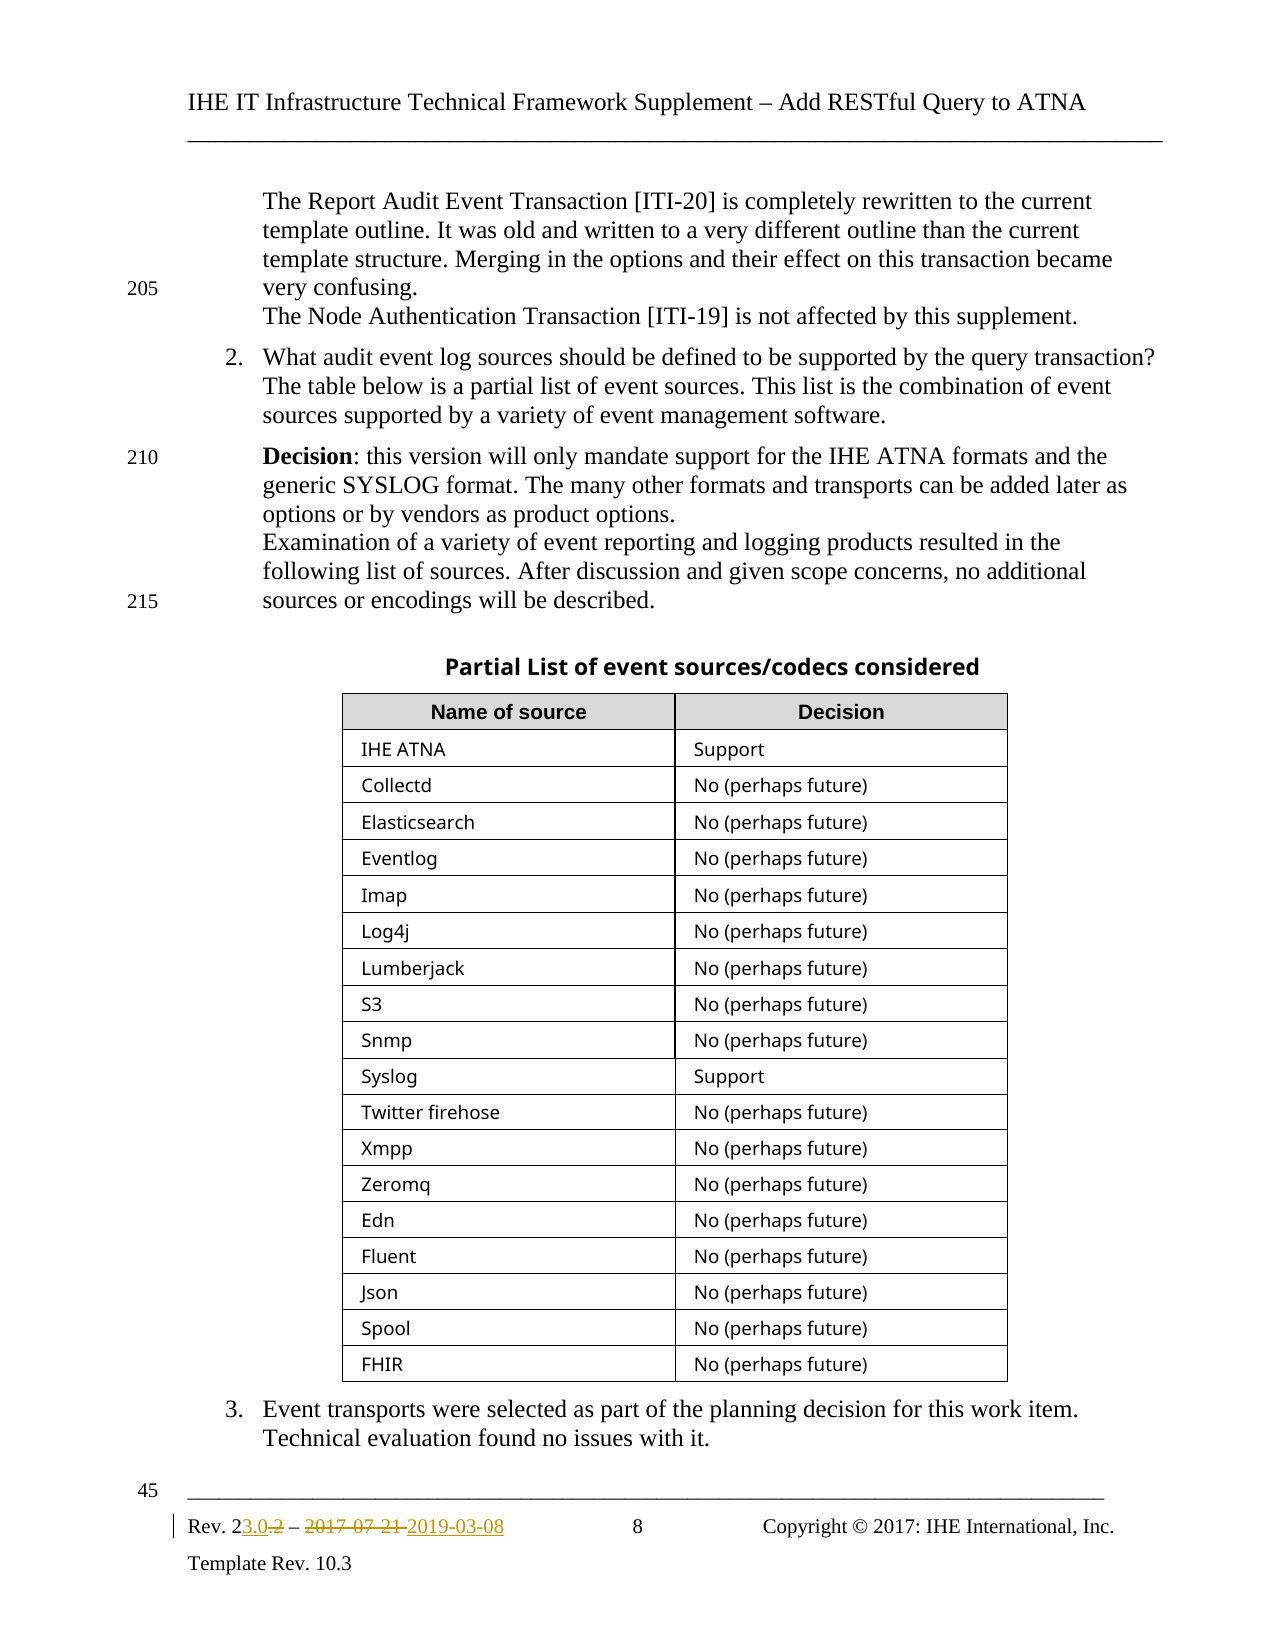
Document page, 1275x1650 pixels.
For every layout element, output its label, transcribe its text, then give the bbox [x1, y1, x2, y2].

text Partial List of event sources/codecs considered [262, 653, 1162, 680]
table_cell No (perhaps future) [676, 1022, 1007, 1057]
table_cell No (perhaps future) [676, 1130, 1007, 1165]
list Event transports were selected as part of the planning decision for this work item. Technical evaluation found no issues with it. [225, 1394, 1162, 1451]
table_cell Elasticsearch [343, 803, 674, 839]
table_cell Twitter firehose [343, 1095, 675, 1129]
table_cell S3 [343, 986, 674, 1021]
table_header Decision [676, 694, 1007, 729]
table_cell No (perhaps future) [676, 986, 1007, 1021]
table_cell No (perhaps future) [676, 1310, 1007, 1345]
table_cell Fluent [343, 1238, 675, 1273]
table_cell Log4j [343, 913, 674, 948]
table_cell Imap [343, 876, 674, 912]
table_cell IHE ATNA [343, 730, 674, 766]
table_cell No (perhaps future) [676, 1166, 1007, 1201]
list Decision: this version will only mandate support for the IHE ATNA formats and the generic SYSLOG format. The many other formats and transports can be added later as options or by vendors as product options. [262, 441, 1162, 527]
table_cell No (perhaps future) [676, 1202, 1007, 1237]
table_cell No (perhaps future) [676, 1238, 1007, 1273]
table_cell No (perhaps future) [676, 1346, 1007, 1381]
table_cell Snmp [343, 1022, 674, 1057]
table_cell No (perhaps future) [676, 913, 1007, 948]
list The Node Authentication Transaction [ITI-19] is not affected by this supplement. [262, 301, 1162, 330]
table_cell Support [676, 1059, 1007, 1093]
table_cell Eventlog [343, 840, 674, 875]
table_cell Collectd [343, 767, 674, 802]
table_cell Lumberjack [343, 949, 674, 984]
table_cell Json [343, 1274, 675, 1309]
table_cell Edn [343, 1202, 675, 1237]
table_cell No (perhaps future) [676, 803, 1007, 839]
table_cell No (perhaps future) [676, 949, 1007, 984]
table_cell No (perhaps future) [676, 1095, 1007, 1129]
list Examination of a variety of event reporting and logging products resulted in the following list of sources. After discussion and given scope concerns, no additional sources or encodings will be described. [262, 527, 1162, 614]
table_cell No (perhaps future) [676, 767, 1007, 802]
table_cell Spool [343, 1310, 675, 1345]
table_cell Zeromq [343, 1166, 675, 1201]
list What audit event log sources should be defined to be supported by the query transaction? The table below is a partial list of event sources. This list is the combination of event sources supported by a variety of event management software. [225, 342, 1162, 429]
table_cell No (perhaps future) [676, 1274, 1007, 1309]
table_cell Xmpp [343, 1130, 675, 1165]
table_cell Syslog [343, 1059, 675, 1093]
table_cell No (perhaps future) [676, 876, 1007, 912]
table_cell FHIR [343, 1346, 675, 1381]
table_cell No (perhaps future) [676, 840, 1007, 875]
table_cell Support [676, 730, 1007, 766]
list The Report Audit Event Transaction [ITI-20] is completely rewritten to the current template outline. It was old and written to a very different outline than the current template structure. Merging in the options and their effect on this transaction became very confusing. [262, 186, 1162, 301]
table_header Name of source [343, 694, 674, 729]
